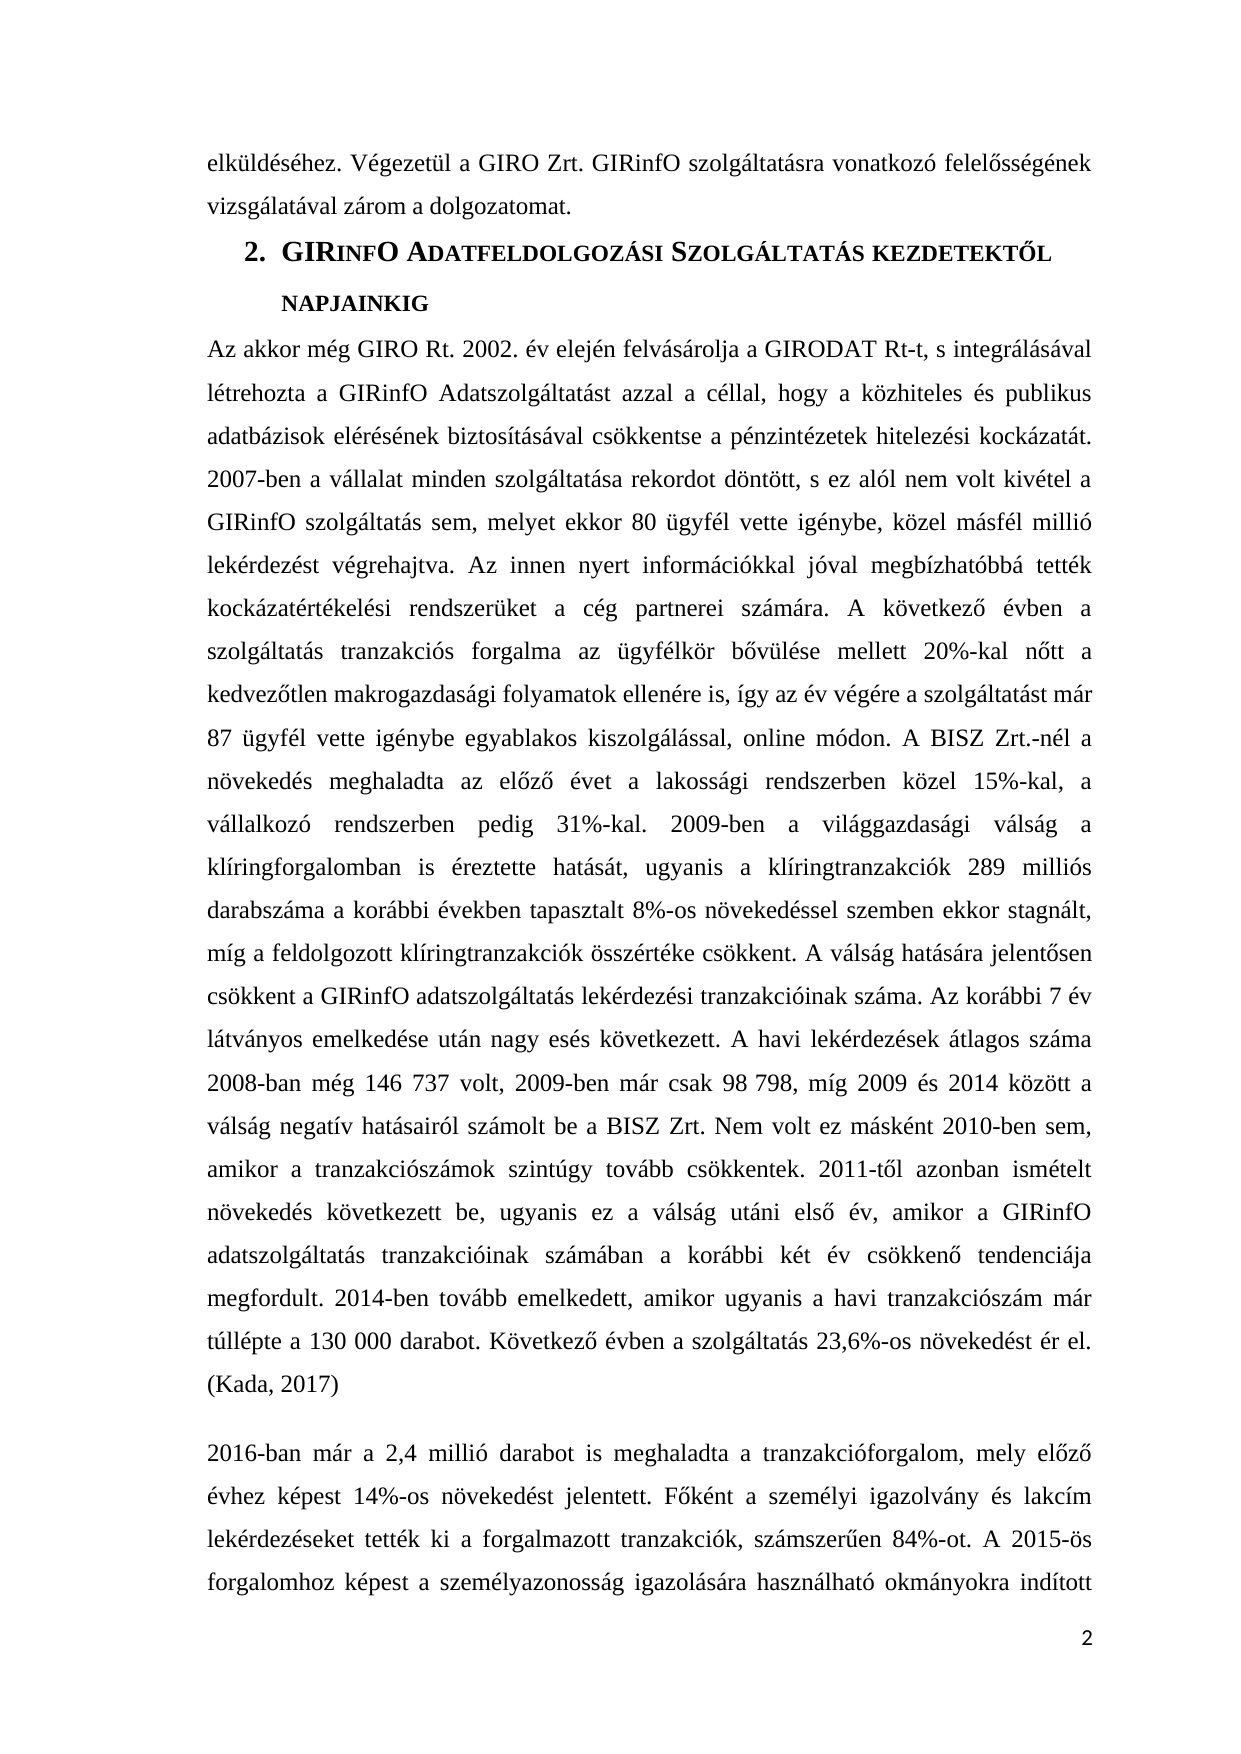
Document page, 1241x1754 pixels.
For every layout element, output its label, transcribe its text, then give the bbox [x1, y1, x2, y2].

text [207, 1438, 1092, 1596]
subtitle GIRinfO Adatfeldolgozási Szolgáltatás kezdetektől napjainkig [244, 234, 1092, 318]
text Az akkor még GIRO Rt. 2002. év elején felvásárolja a GIRODAT Rt-t, s integrálásával létrehozta a GIRinfO Adatszolgáltatást azzal a céllal, hogy a közhiteles és publikus adatbázisok elérésének biztosításával csökkentse a pénzintézetek hitelezési kockázatát. 2007-ben a vállalat minden szolgáltatása rekordot döntött, s ez alól nem volt kivétel a GIRinfO szolgáltatás sem, melyet ekkor 80 ügyfél vette igénybe, közel másfél millió lekérdezést végrehajtva. Az innen nyert információkkal jóval megbízhatóbbá tették kockázatértékelési rendszerüket a cég partnerei számára. A következő évben a szolgáltatás tranzakciós forgalma az ügyfélkör bővülése mellett 20%-kal nőtt a kedvezőtlen makrogazdasági folyamatok ellenére is, így az év végére a szolgáltatást már 87 ügyfél vette igénybe egyablakos kiszolgálással, online módon. A BISZ Zrt.-nél a növekedés meghaladta az előző évet a lakossági rendszerben közel 15%-kal, a vállalkozó rendszerben pedig 31%-kal. 2009-ben a világgazdasági válság a klíringforgalomban is éreztette hatását, ugyanis a klíringtranzakciók 289 milliós darabszáma a korábbi években tapasztalt 8%-os növekedéssel szemben ekkor stagnált, míg a feldolgozott klíringtranzakciók összértéke csökkent. A válság hatására jelentősen csökkent a GIRinfO adatszolgáltatás lekérdezési tranzakcióinak száma. Az korábbi 7 év látványos emelkedése után nagy esés következett. A havi lekérdezések átlagos száma 2008-ban még 146 737 volt, 2009-ben már csak 98 798, míg 2009 és 2014 között a válság negatív hatásairól számolt be a BISZ Zrt. Nem volt ez másként 2010-ben sem, amikor a tranzakciószámok szintúgy tovább csökkentek. 2011-től azonban ismételt növekedés következett be, ugyanis ez a válság utáni első év, amikor a GIRinfO adatszolgáltatás tranzakcióinak számában a korábbi két év csökkenő tendenciája megfordult. 2014-ben tovább emelkedett, amikor ugyanis a havi tranzakciószám már túllépte a 130 000 darabot. Következő évben a szolgáltatás 23,6%-os növekedést ér el. (Kada, 2017) [207, 334, 1092, 1398]
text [207, 148, 1092, 219]
